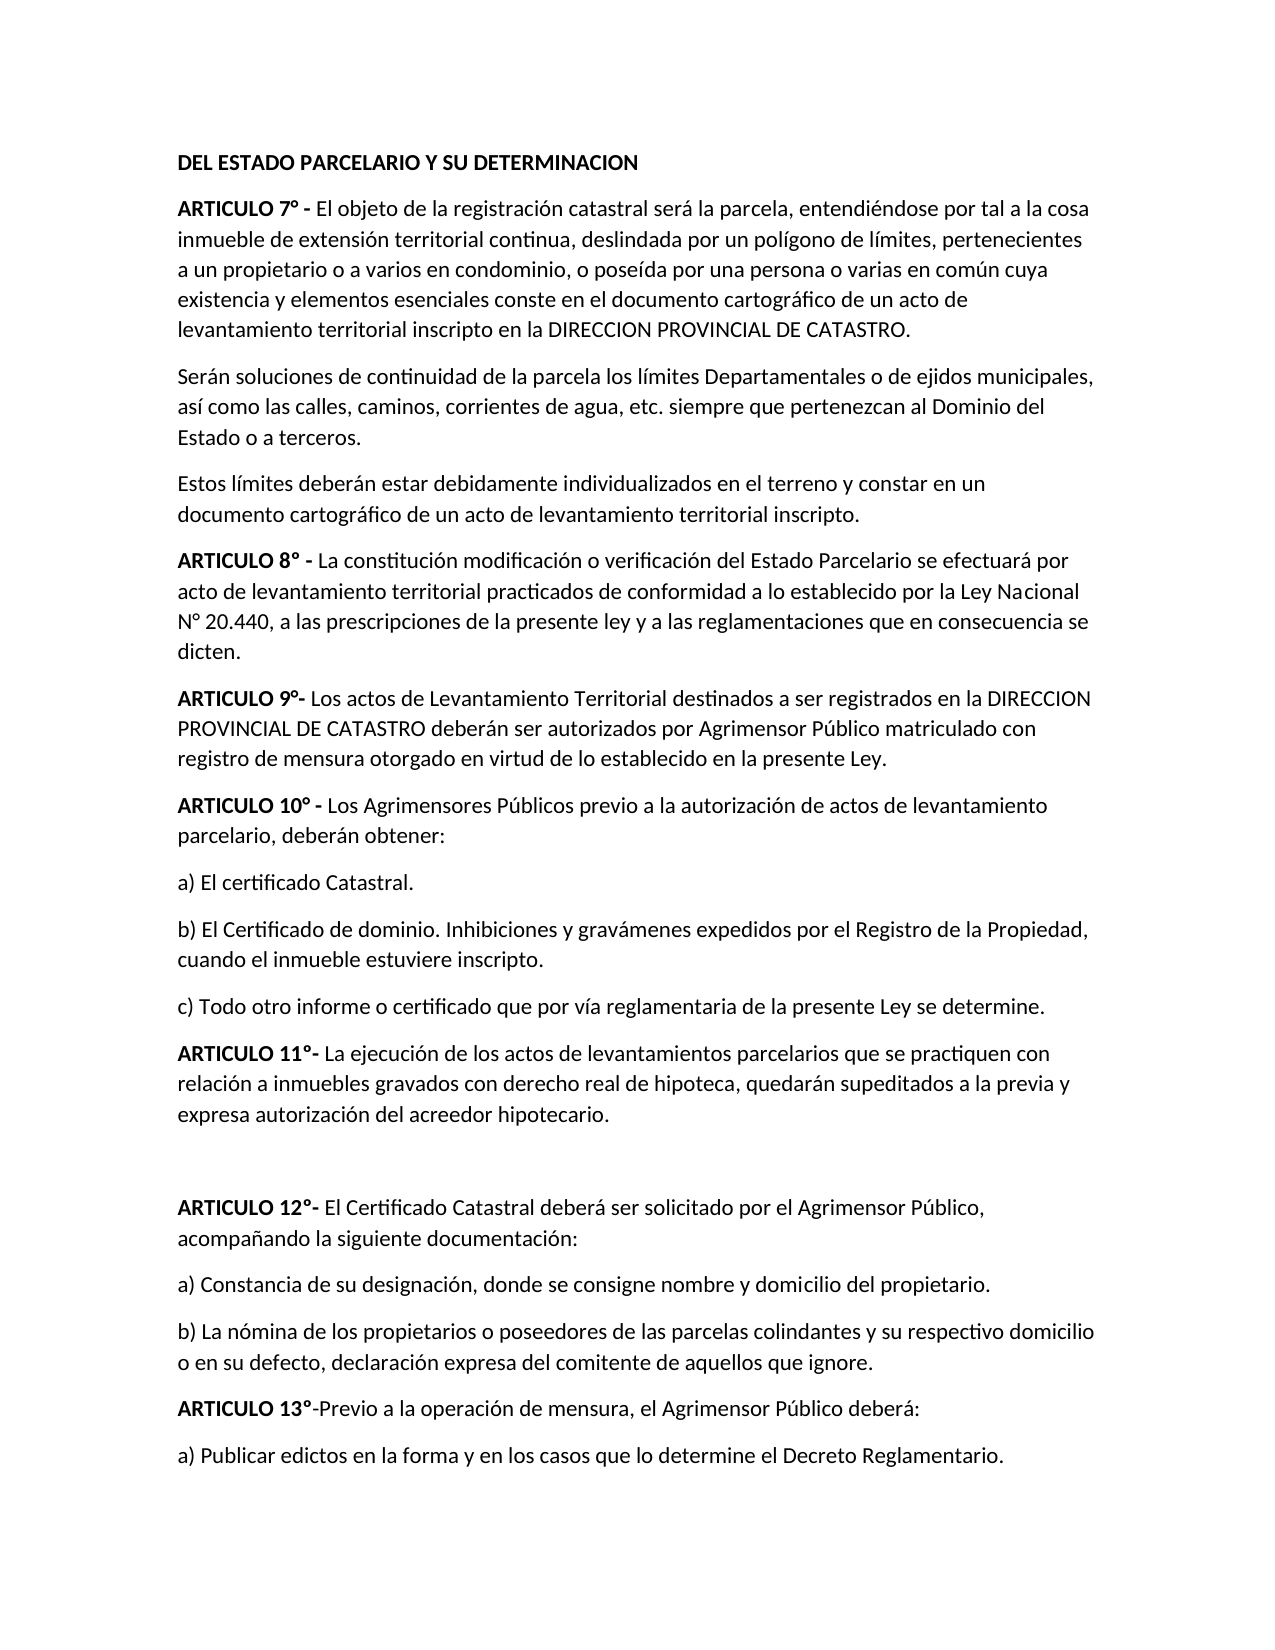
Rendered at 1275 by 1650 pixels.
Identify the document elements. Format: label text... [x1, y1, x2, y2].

text ARTICULO 8º - La constitución modificación o verificación del Estado Parcelario se efectuará por acto de levantamiento territorial practicados de conformidad a lo establecido por la Ley Nacional N° 20.440, a las prescripciones de la presente ley y a las reglamentaciones que en consecuencia se dicten. [177, 547, 1098, 665]
text ARTICULO 9°- Los actos de Levantamiento Territorial destinados a ser registrados en la DIRECCION PROVINCIAL DE CATASTRO deberán ser autorizados por Agrimensor Público matriculado con registro de mensura otorgado en virtud de lo establecido en la presente Ley. [177, 684, 1098, 772]
text ARTICULO 11º- La ejecución de los actos de levantamientos parcelarios que se practiquen con relación a inmuebles gravados con derecho real de hipoteca, quedarán supeditados a la previa y expresa autorización del acreedor hipotecario. [177, 1039, 1098, 1128]
text b) El Certificado de dominio. Inhibiciones y gravámenes expedidos por el Registro de la Propiedad, cuando el inmueble estuviere inscripto. [177, 915, 1098, 973]
text ARTICULO 7° - El objeto de la registración catastral será la parcela, entendiéndose por tal a la cosa inmueble de extensión territorial continua, deslindada por un polígono de límites, pertenecientes a un propietario o a varios en condominio, o poseída por una persona o varias en común cuya existencia y elementos esenciales conste en el documento cartográfico de un acto de levantamiento territorial inscripto en la DIRECCION PROVINCIAL DE CATASTRO. [177, 194, 1098, 343]
text c) Todo otro informe o certificado que por vía reglamentaria de la presente Ley se determine. [177, 992, 1098, 1020]
text Serán soluciones de continuidad de la parcela los límites Departamentales o de ejidos municipales, así como las calles, caminos, corrientes de agua, etc. siempre que pertenezcan al Dominio del Estado o a terceros. [177, 362, 1098, 451]
text a) El certificado Catastral. [177, 868, 1098, 896]
text Estos límites deberán estar debidamente individualizados en el terreno y constar en un documento cartográfico de un acto de levantamiento territorial inscripto. [177, 469, 1098, 528]
text ARTICULO 12º- El Certificado Catastral deberá ser solicitado por el Agrimensor Público, acompañando la siguiente documentación: [177, 1193, 1098, 1252]
text b) La nómina de los propietarios o poseedores de las parcelas colindantes y su respectivo domicilio o en su defecto, declaración expresa del comitente de aquellos que ignore. [177, 1317, 1098, 1376]
text a) Constancia de su designación, donde se consigne nombre y domicilio del propietario. [177, 1271, 1098, 1298]
text a) Publicar edictos en la forma y en los casos que lo determine el Decreto Reglamentario. [177, 1441, 1098, 1469]
text DEL ESTADO PARCELARIO Y SU DETERMINACION [177, 148, 1098, 176]
text ARTICULO 13º-Previo a la operación de mensura, el Agrimensor Público deberá: [177, 1394, 1098, 1422]
text ARTICULO 10° - Los Agrimensores Públicos previo a la autorización de actos de levantamiento parcelario, deberán obtener: [177, 791, 1098, 849]
